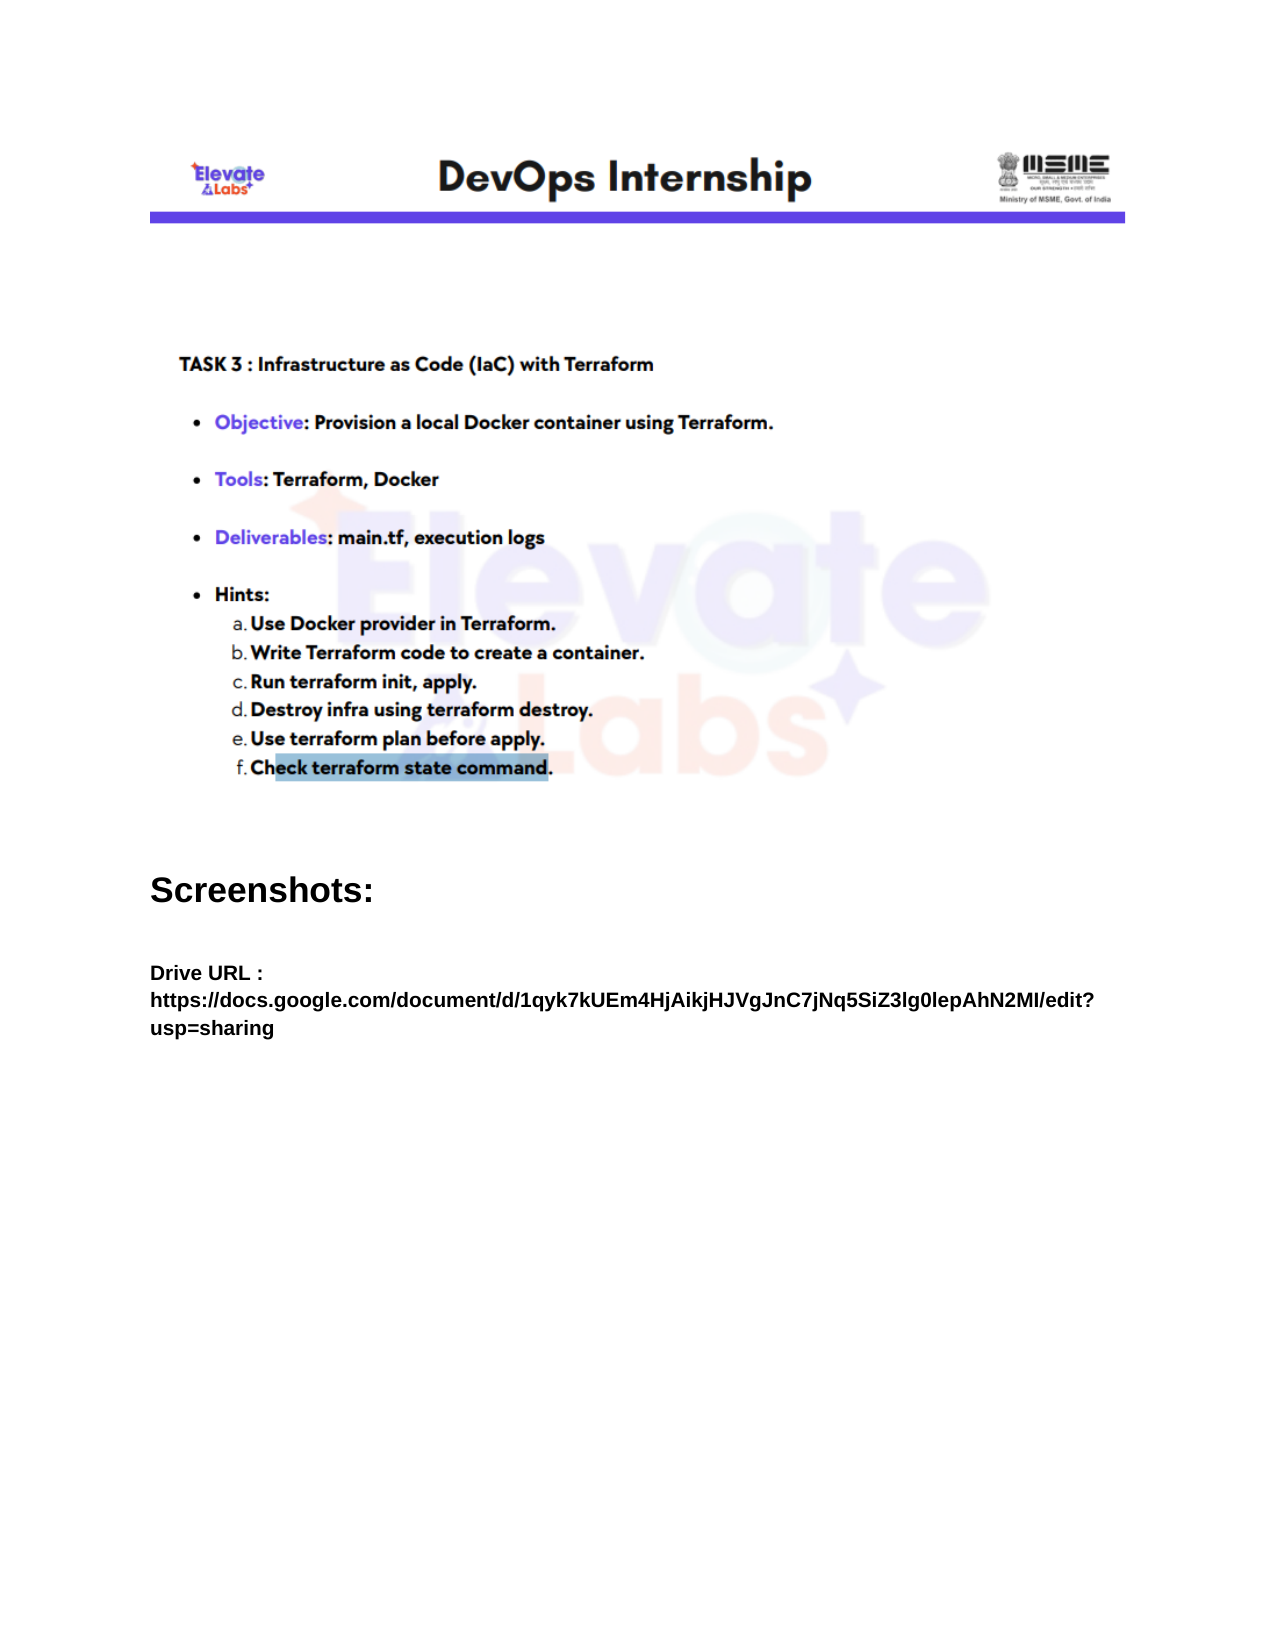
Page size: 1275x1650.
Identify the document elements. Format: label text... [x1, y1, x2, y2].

text Screenshots: Drive URL : https://docs.google.com/document/d/1qyk7kUEm4HjAikjHJVgJnC7jNq5SiZ3lg0lepAhN2MI/edit?usp=sharing [150, 869, 1125, 1039]
picture [150, 150, 1125, 836]
